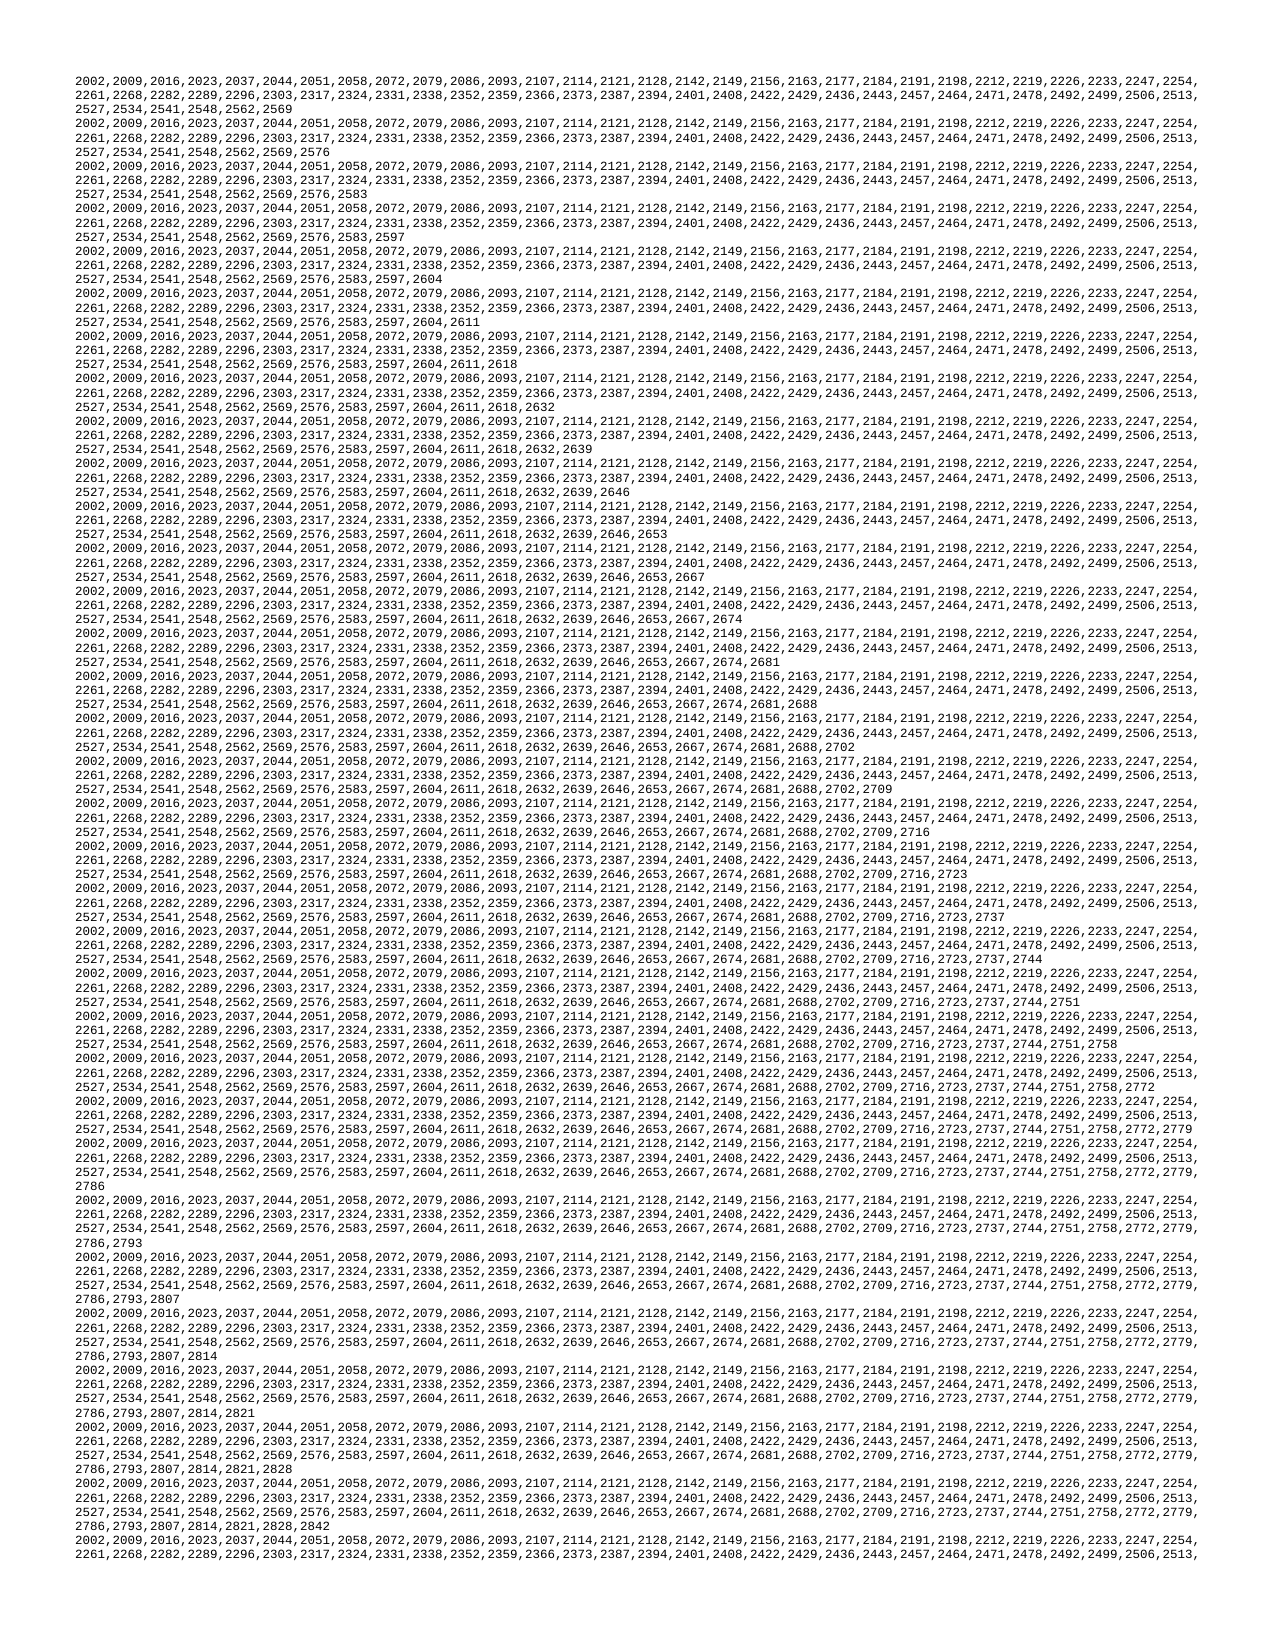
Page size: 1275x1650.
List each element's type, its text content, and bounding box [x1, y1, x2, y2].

text 2002,2009,2016,2023,2037,2044,2051,2058,2072,2079,2086,2093,2107,2114,2121,2128,2142,2149,2156,2163,2177,2184,2191,2198,2212,2219,2226,2233,2247,2254,2261,2268,2282,2289,2296,2303,2317,2324,2331,2338,2352,2359,2366,2373,2387,2394,2401,2408,2422,2429,2436,2443,2457,2464,2471,2478,2492,2499,2506,2513,2527,2534,2541,2548,2562,2569,2576,2583,2597,2604,2611,2618 [75, 330, 1200, 372]
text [75, 1534, 1200, 1562]
text 2002,2009,2016,2023,2037,2044,2051,2058,2072,2079,2086,2093,2107,2114,2121,2128,2142,2149,2156,2163,2177,2184,2191,2198,2212,2219,2226,2233,2247,2254,2261,2268,2282,2289,2296,2303,2317,2324,2331,2338,2352,2359,2366,2373,2387,2394,2401,2408,2422,2429,2436,2443,2457,2464,2471,2478,2492,2499,2506,2513,2527,2534,2541,2548,2562,2569,2576,2583,2597,2604,2611,2618,2632,2639,2646,2653,2667,2674,2681,2688,2702,2709,2716,2723,2737,2744,2751,2758,2772,2779,2786,2793,2807,2814 [75, 1307, 1200, 1364]
text 2002,2009,2016,2023,2037,2044,2051,2058,2072,2079,2086,2093,2107,2114,2121,2128,2142,2149,2156,2163,2177,2184,2191,2198,2212,2219,2226,2233,2247,2254,2261,2268,2282,2289,2296,2303,2317,2324,2331,2338,2352,2359,2366,2373,2387,2394,2401,2408,2422,2429,2436,2443,2457,2464,2471,2478,2492,2499,2506,2513,2527,2534,2541,2548,2562,2569,2576,2583,2597,2604,2611,2618,2632,2639,2646,2653,2667,2674,2681,2688,2702,2709,2716,2723,2737,2744,2751,2758,2772 [75, 1052, 1200, 1095]
text 2002,2009,2016,2023,2037,2044,2051,2058,2072,2079,2086,2093,2107,2114,2121,2128,2142,2149,2156,2163,2177,2184,2191,2198,2212,2219,2226,2233,2247,2254,2261,2268,2282,2289,2296,2303,2317,2324,2331,2338,2352,2359,2366,2373,2387,2394,2401,2408,2422,2429,2436,2443,2457,2464,2471,2478,2492,2499,2506,2513,2527,2534,2541,2548,2562,2569,2576,2583 [75, 160, 1200, 202]
text 2002,2009,2016,2023,2037,2044,2051,2058,2072,2079,2086,2093,2107,2114,2121,2128,2142,2149,2156,2163,2177,2184,2191,2198,2212,2219,2226,2233,2247,2254,2261,2268,2282,2289,2296,2303,2317,2324,2331,2338,2352,2359,2366,2373,2387,2394,2401,2408,2422,2429,2436,2443,2457,2464,2471,2478,2492,2499,2506,2513,2527,2534,2541,2548,2562,2569,2576,2583,2597,2604,2611,2618,2632,2639,2646,2653,2667,2674,2681,2688,2702,2709 [75, 755, 1200, 797]
text 2002,2009,2016,2023,2037,2044,2051,2058,2072,2079,2086,2093,2107,2114,2121,2128,2142,2149,2156,2163,2177,2184,2191,2198,2212,2219,2226,2233,2247,2254,2261,2268,2282,2289,2296,2303,2317,2324,2331,2338,2352,2359,2366,2373,2387,2394,2401,2408,2422,2429,2436,2443,2457,2464,2471,2478,2492,2499,2506,2513,2527,2534,2541,2548,2562,2569,2576,2583,2597,2604,2611,2618,2632,2639,2646,2653,2667,2674,2681,2688,2702,2709,2716,2723,2737,2744 [75, 925, 1200, 967]
text 2002,2009,2016,2023,2037,2044,2051,2058,2072,2079,2086,2093,2107,2114,2121,2128,2142,2149,2156,2163,2177,2184,2191,2198,2212,2219,2226,2233,2247,2254,2261,2268,2282,2289,2296,2303,2317,2324,2331,2338,2352,2359,2366,2373,2387,2394,2401,2408,2422,2429,2436,2443,2457,2464,2471,2478,2492,2499,2506,2513,2527,2534,2541,2548,2562,2569,2576,2583,2597,2604,2611,2618,2632,2639,2646,2653,2667,2674,2681,2688,2702,2709,2716,2723,2737,2744,2751 [75, 967, 1200, 1010]
text 2002,2009,2016,2023,2037,2044,2051,2058,2072,2079,2086,2093,2107,2114,2121,2128,2142,2149,2156,2163,2177,2184,2191,2198,2212,2219,2226,2233,2247,2254,2261,2268,2282,2289,2296,2303,2317,2324,2331,2338,2352,2359,2366,2373,2387,2394,2401,2408,2422,2429,2436,2443,2457,2464,2471,2478,2492,2499,2506,2513,2527,2534,2541,2548,2562,2569,2576,2583,2597,2604,2611,2618,2632,2639,2646,2653,2667,2674,2681,2688,2702,2709,2716,2723,2737,2744,2751,2758,2772,2779,2786,2793,2807,2814,2821 [75, 1364, 1200, 1421]
text 2002,2009,2016,2023,2037,2044,2051,2058,2072,2079,2086,2093,2107,2114,2121,2128,2142,2149,2156,2163,2177,2184,2191,2198,2212,2219,2226,2233,2247,2254,2261,2268,2282,2289,2296,2303,2317,2324,2331,2338,2352,2359,2366,2373,2387,2394,2401,2408,2422,2429,2436,2443,2457,2464,2471,2478,2492,2499,2506,2513,2527,2534,2541,2548,2562,2569,2576,2583,2597,2604,2611,2618,2632 [75, 372, 1200, 415]
text 2002,2009,2016,2023,2037,2044,2051,2058,2072,2079,2086,2093,2107,2114,2121,2128,2142,2149,2156,2163,2177,2184,2191,2198,2212,2219,2226,2233,2247,2254,2261,2268,2282,2289,2296,2303,2317,2324,2331,2338,2352,2359,2366,2373,2387,2394,2401,2408,2422,2429,2436,2443,2457,2464,2471,2478,2492,2499,2506,2513,2527,2534,2541,2548,2562,2569,2576,2583,2597,2604,2611,2618,2632,2639,2646,2653,2667,2674,2681,2688,2702,2709,2716,2723,2737,2744,2751,2758,2772,2779,2786,2793,2807,2814,2821,2828 [75, 1421, 1200, 1477]
text 2002,2009,2016,2023,2037,2044,2051,2058,2072,2079,2086,2093,2107,2114,2121,2128,2142,2149,2156,2163,2177,2184,2191,2198,2212,2219,2226,2233,2247,2254,2261,2268,2282,2289,2296,2303,2317,2324,2331,2338,2352,2359,2366,2373,2387,2394,2401,2408,2422,2429,2436,2443,2457,2464,2471,2478,2492,2499,2506,2513,2527,2534,2541,2548,2562,2569,2576,2583,2597,2604,2611,2618,2632,2639,2646,2653,2667,2674,2681 [75, 627, 1200, 670]
text 2002,2009,2016,2023,2037,2044,2051,2058,2072,2079,2086,2093,2107,2114,2121,2128,2142,2149,2156,2163,2177,2184,2191,2198,2212,2219,2226,2233,2247,2254,2261,2268,2282,2289,2296,2303,2317,2324,2331,2338,2352,2359,2366,2373,2387,2394,2401,2408,2422,2429,2436,2443,2457,2464,2471,2478,2492,2499,2506,2513,2527,2534,2541,2548,2562,2569,2576 [75, 117, 1200, 160]
text 2002,2009,2016,2023,2037,2044,2051,2058,2072,2079,2086,2093,2107,2114,2121,2128,2142,2149,2156,2163,2177,2184,2191,2198,2212,2219,2226,2233,2247,2254,2261,2268,2282,2289,2296,2303,2317,2324,2331,2338,2352,2359,2366,2373,2387,2394,2401,2408,2422,2429,2436,2443,2457,2464,2471,2478,2492,2499,2506,2513,2527,2534,2541,2548,2562,2569,2576,2583,2597,2604,2611,2618,2632,2639,2646 [75, 457, 1200, 500]
text 2002,2009,2016,2023,2037,2044,2051,2058,2072,2079,2086,2093,2107,2114,2121,2128,2142,2149,2156,2163,2177,2184,2191,2198,2212,2219,2226,2233,2247,2254,2261,2268,2282,2289,2296,2303,2317,2324,2331,2338,2352,2359,2366,2373,2387,2394,2401,2408,2422,2429,2436,2443,2457,2464,2471,2478,2492,2499,2506,2513,2527,2534,2541,2548,2562,2569 [75, 75, 1200, 117]
text 2002,2009,2016,2023,2037,2044,2051,2058,2072,2079,2086,2093,2107,2114,2121,2128,2142,2149,2156,2163,2177,2184,2191,2198,2212,2219,2226,2233,2247,2254,2261,2268,2282,2289,2296,2303,2317,2324,2331,2338,2352,2359,2366,2373,2387,2394,2401,2408,2422,2429,2436,2443,2457,2464,2471,2478,2492,2499,2506,2513,2527,2534,2541,2548,2562,2569,2576,2583,2597,2604,2611,2618,2632,2639,2646,2653,2667,2674,2681,2688,2702,2709,2716,2723,2737,2744,2751,2758,2772,2779,2786,2793,2807,2814,2821,2828,2842 [75, 1477, 1200, 1534]
text 2002,2009,2016,2023,2037,2044,2051,2058,2072,2079,2086,2093,2107,2114,2121,2128,2142,2149,2156,2163,2177,2184,2191,2198,2212,2219,2226,2233,2247,2254,2261,2268,2282,2289,2296,2303,2317,2324,2331,2338,2352,2359,2366,2373,2387,2394,2401,2408,2422,2429,2436,2443,2457,2464,2471,2478,2492,2499,2506,2513,2527,2534,2541,2548,2562,2569,2576,2583,2597,2604,2611,2618,2632,2639,2646,2653,2667,2674 [75, 585, 1200, 627]
text 2002,2009,2016,2023,2037,2044,2051,2058,2072,2079,2086,2093,2107,2114,2121,2128,2142,2149,2156,2163,2177,2184,2191,2198,2212,2219,2226,2233,2247,2254,2261,2268,2282,2289,2296,2303,2317,2324,2331,2338,2352,2359,2366,2373,2387,2394,2401,2408,2422,2429,2436,2443,2457,2464,2471,2478,2492,2499,2506,2513,2527,2534,2541,2548,2562,2569,2576,2583,2597,2604,2611,2618,2632,2639,2646,2653,2667,2674,2681,2688,2702,2709,2716,2723,2737,2744,2751,2758 [75, 1010, 1200, 1052]
text 2002,2009,2016,2023,2037,2044,2051,2058,2072,2079,2086,2093,2107,2114,2121,2128,2142,2149,2156,2163,2177,2184,2191,2198,2212,2219,2226,2233,2247,2254,2261,2268,2282,2289,2296,2303,2317,2324,2331,2338,2352,2359,2366,2373,2387,2394,2401,2408,2422,2429,2436,2443,2457,2464,2471,2478,2492,2499,2506,2513,2527,2534,2541,2548,2562,2569,2576,2583,2597,2604,2611,2618,2632,2639,2646,2653,2667,2674,2681,2688 [75, 670, 1200, 712]
text 2002,2009,2016,2023,2037,2044,2051,2058,2072,2079,2086,2093,2107,2114,2121,2128,2142,2149,2156,2163,2177,2184,2191,2198,2212,2219,2226,2233,2247,2254,2261,2268,2282,2289,2296,2303,2317,2324,2331,2338,2352,2359,2366,2373,2387,2394,2401,2408,2422,2429,2436,2443,2457,2464,2471,2478,2492,2499,2506,2513,2527,2534,2541,2548,2562,2569,2576,2583,2597,2604,2611,2618,2632,2639,2646,2653,2667,2674,2681,2688,2702 [75, 712, 1200, 755]
text 2002,2009,2016,2023,2037,2044,2051,2058,2072,2079,2086,2093,2107,2114,2121,2128,2142,2149,2156,2163,2177,2184,2191,2198,2212,2219,2226,2233,2247,2254,2261,2268,2282,2289,2296,2303,2317,2324,2331,2338,2352,2359,2366,2373,2387,2394,2401,2408,2422,2429,2436,2443,2457,2464,2471,2478,2492,2499,2506,2513,2527,2534,2541,2548,2562,2569,2576,2583,2597,2604,2611,2618,2632,2639,2646,2653 [75, 500, 1200, 542]
text 2002,2009,2016,2023,2037,2044,2051,2058,2072,2079,2086,2093,2107,2114,2121,2128,2142,2149,2156,2163,2177,2184,2191,2198,2212,2219,2226,2233,2247,2254,2261,2268,2282,2289,2296,2303,2317,2324,2331,2338,2352,2359,2366,2373,2387,2394,2401,2408,2422,2429,2436,2443,2457,2464,2471,2478,2492,2499,2506,2513,2527,2534,2541,2548,2562,2569,2576,2583,2597,2604,2611,2618,2632,2639 [75, 415, 1200, 457]
text 2002,2009,2016,2023,2037,2044,2051,2058,2072,2079,2086,2093,2107,2114,2121,2128,2142,2149,2156,2163,2177,2184,2191,2198,2212,2219,2226,2233,2247,2254,2261,2268,2282,2289,2296,2303,2317,2324,2331,2338,2352,2359,2366,2373,2387,2394,2401,2408,2422,2429,2436,2443,2457,2464,2471,2478,2492,2499,2506,2513,2527,2534,2541,2548,2562,2569,2576,2583,2597,2604,2611,2618,2632,2639,2646,2653,2667 [75, 542, 1200, 585]
text 2002,2009,2016,2023,2037,2044,2051,2058,2072,2079,2086,2093,2107,2114,2121,2128,2142,2149,2156,2163,2177,2184,2191,2198,2212,2219,2226,2233,2247,2254,2261,2268,2282,2289,2296,2303,2317,2324,2331,2338,2352,2359,2366,2373,2387,2394,2401,2408,2422,2429,2436,2443,2457,2464,2471,2478,2492,2499,2506,2513,2527,2534,2541,2548,2562,2569,2576,2583,2597,2604,2611,2618,2632,2639,2646,2653,2667,2674,2681,2688,2702,2709,2716,2723,2737,2744,2751,2758,2772,2779,2786,2793 [75, 1194, 1200, 1251]
text 2002,2009,2016,2023,2037,2044,2051,2058,2072,2079,2086,2093,2107,2114,2121,2128,2142,2149,2156,2163,2177,2184,2191,2198,2212,2219,2226,2233,2247,2254,2261,2268,2282,2289,2296,2303,2317,2324,2331,2338,2352,2359,2366,2373,2387,2394,2401,2408,2422,2429,2436,2443,2457,2464,2471,2478,2492,2499,2506,2513,2527,2534,2541,2548,2562,2569,2576,2583,2597,2604,2611,2618,2632,2639,2646,2653,2667,2674,2681,2688,2702,2709,2716,2723,2737 [75, 882, 1200, 925]
text 2002,2009,2016,2023,2037,2044,2051,2058,2072,2079,2086,2093,2107,2114,2121,2128,2142,2149,2156,2163,2177,2184,2191,2198,2212,2219,2226,2233,2247,2254,2261,2268,2282,2289,2296,2303,2317,2324,2331,2338,2352,2359,2366,2373,2387,2394,2401,2408,2422,2429,2436,2443,2457,2464,2471,2478,2492,2499,2506,2513,2527,2534,2541,2548,2562,2569,2576,2583,2597,2604,2611,2618,2632,2639,2646,2653,2667,2674,2681,2688,2702,2709,2716 [75, 797, 1200, 840]
text 2002,2009,2016,2023,2037,2044,2051,2058,2072,2079,2086,2093,2107,2114,2121,2128,2142,2149,2156,2163,2177,2184,2191,2198,2212,2219,2226,2233,2247,2254,2261,2268,2282,2289,2296,2303,2317,2324,2331,2338,2352,2359,2366,2373,2387,2394,2401,2408,2422,2429,2436,2443,2457,2464,2471,2478,2492,2499,2506,2513,2527,2534,2541,2548,2562,2569,2576,2583,2597,2604,2611,2618,2632,2639,2646,2653,2667,2674,2681,2688,2702,2709,2716,2723,2737,2744,2751,2758,2772,2779 [75, 1095, 1200, 1137]
text 2002,2009,2016,2023,2037,2044,2051,2058,2072,2079,2086,2093,2107,2114,2121,2128,2142,2149,2156,2163,2177,2184,2191,2198,2212,2219,2226,2233,2247,2254,2261,2268,2282,2289,2296,2303,2317,2324,2331,2338,2352,2359,2366,2373,2387,2394,2401,2408,2422,2429,2436,2443,2457,2464,2471,2478,2492,2499,2506,2513,2527,2534,2541,2548,2562,2569,2576,2583,2597,2604,2611,2618,2632,2639,2646,2653,2667,2674,2681,2688,2702,2709,2716,2723,2737,2744,2751,2758,2772,2779,2786 [75, 1137, 1200, 1194]
text 2002,2009,2016,2023,2037,2044,2051,2058,2072,2079,2086,2093,2107,2114,2121,2128,2142,2149,2156,2163,2177,2184,2191,2198,2212,2219,2226,2233,2247,2254,2261,2268,2282,2289,2296,2303,2317,2324,2331,2338,2352,2359,2366,2373,2387,2394,2401,2408,2422,2429,2436,2443,2457,2464,2471,2478,2492,2499,2506,2513,2527,2534,2541,2548,2562,2569,2576,2583,2597,2604,2611 [75, 287, 1200, 330]
text 2002,2009,2016,2023,2037,2044,2051,2058,2072,2079,2086,2093,2107,2114,2121,2128,2142,2149,2156,2163,2177,2184,2191,2198,2212,2219,2226,2233,2247,2254,2261,2268,2282,2289,2296,2303,2317,2324,2331,2338,2352,2359,2366,2373,2387,2394,2401,2408,2422,2429,2436,2443,2457,2464,2471,2478,2492,2499,2506,2513,2527,2534,2541,2548,2562,2569,2576,2583,2597,2604,2611,2618,2632,2639,2646,2653,2667,2674,2681,2688,2702,2709,2716,2723,2737,2744,2751,2758,2772,2779,2786,2793,2807 [75, 1251, 1200, 1307]
text 2002,2009,2016,2023,2037,2044,2051,2058,2072,2079,2086,2093,2107,2114,2121,2128,2142,2149,2156,2163,2177,2184,2191,2198,2212,2219,2226,2233,2247,2254,2261,2268,2282,2289,2296,2303,2317,2324,2331,2338,2352,2359,2366,2373,2387,2394,2401,2408,2422,2429,2436,2443,2457,2464,2471,2478,2492,2499,2506,2513,2527,2534,2541,2548,2562,2569,2576,2583,2597,2604,2611,2618,2632,2639,2646,2653,2667,2674,2681,2688,2702,2709,2716,2723 [75, 840, 1200, 882]
text 2002,2009,2016,2023,2037,2044,2051,2058,2072,2079,2086,2093,2107,2114,2121,2128,2142,2149,2156,2163,2177,2184,2191,2198,2212,2219,2226,2233,2247,2254,2261,2268,2282,2289,2296,2303,2317,2324,2331,2338,2352,2359,2366,2373,2387,2394,2401,2408,2422,2429,2436,2443,2457,2464,2471,2478,2492,2499,2506,2513,2527,2534,2541,2548,2562,2569,2576,2583,2597 [75, 202, 1200, 245]
text 2002,2009,2016,2023,2037,2044,2051,2058,2072,2079,2086,2093,2107,2114,2121,2128,2142,2149,2156,2163,2177,2184,2191,2198,2212,2219,2226,2233,2247,2254,2261,2268,2282,2289,2296,2303,2317,2324,2331,2338,2352,2359,2366,2373,2387,2394,2401,2408,2422,2429,2436,2443,2457,2464,2471,2478,2492,2499,2506,2513,2527,2534,2541,2548,2562,2569,2576,2583,2597,2604 [75, 245, 1200, 287]
